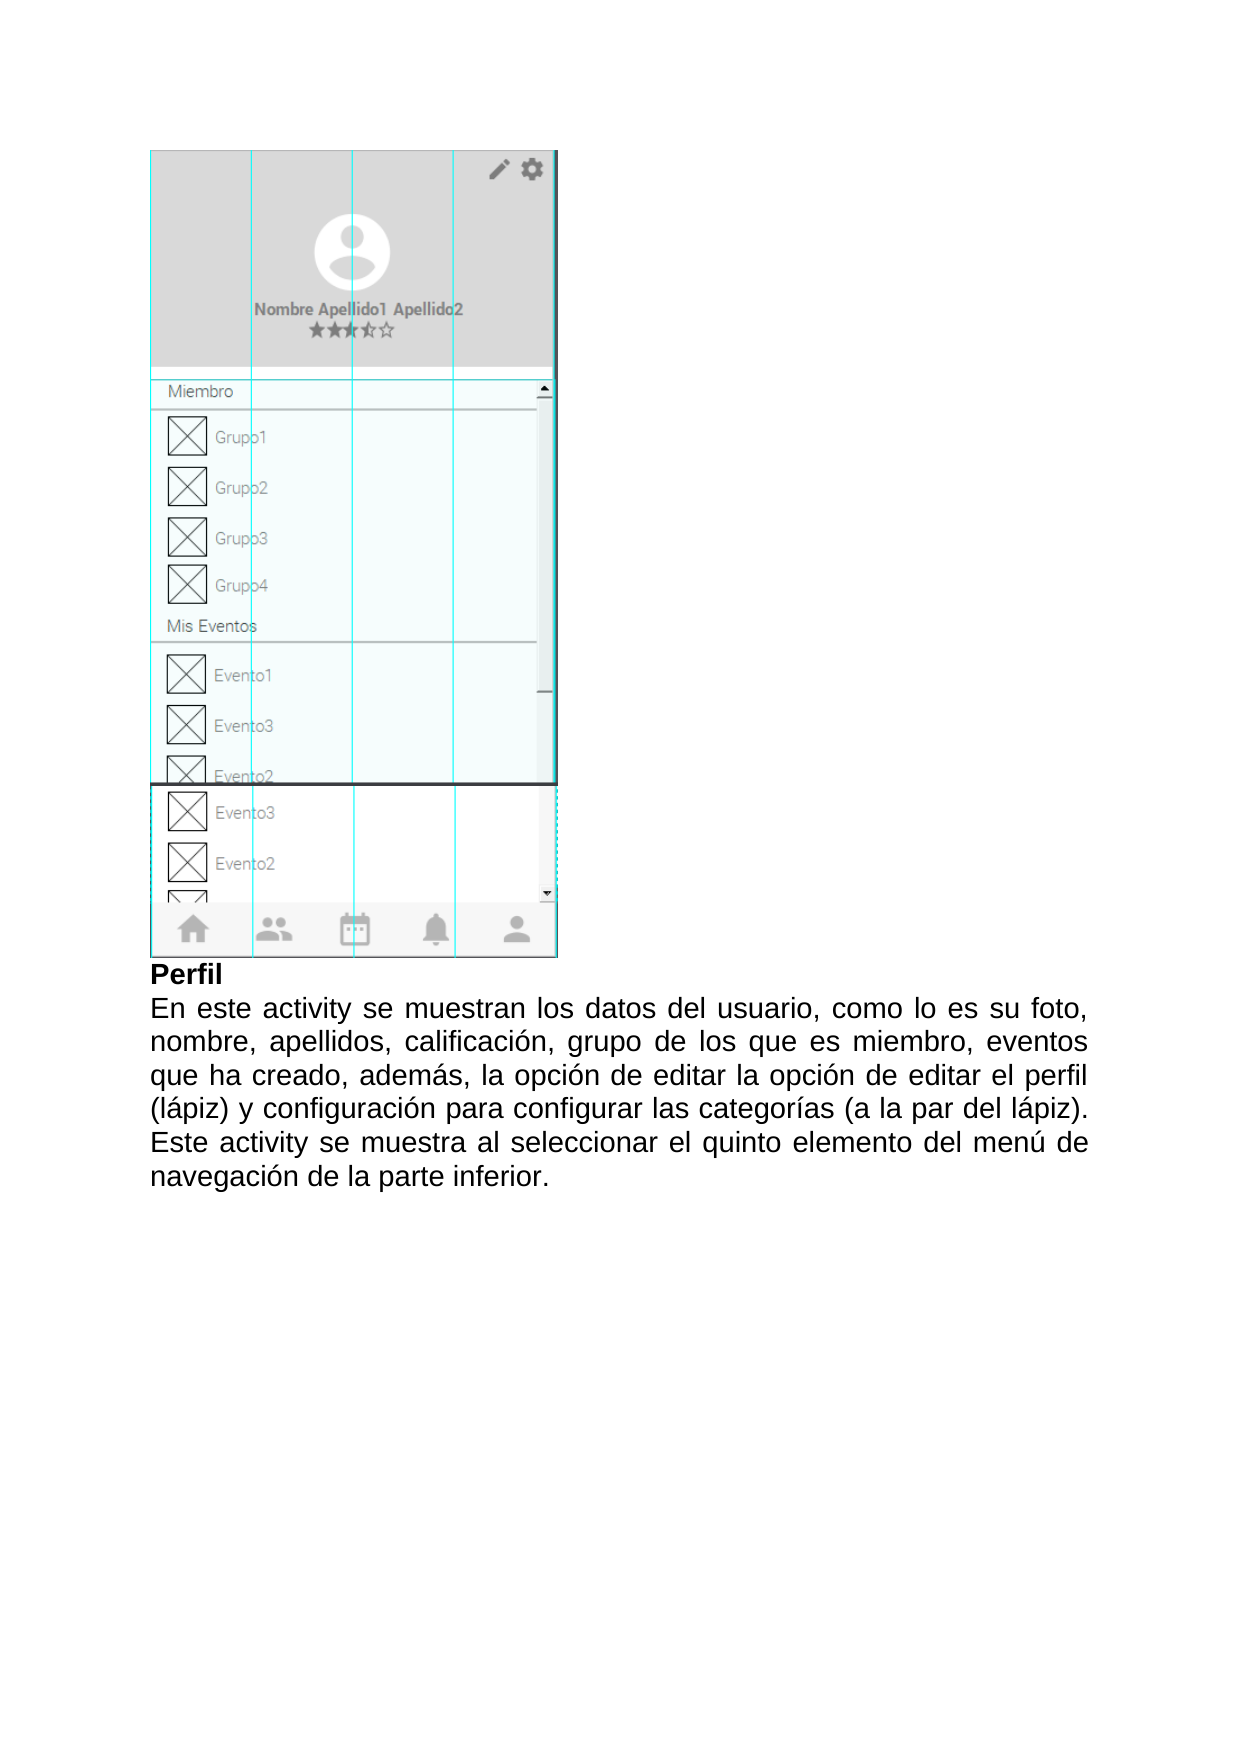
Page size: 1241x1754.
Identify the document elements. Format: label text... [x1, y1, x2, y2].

text Perfil [150, 957, 1090, 991]
text En este activity se muestran los datos del usuario, como lo es su foto, nombre, apellidos, calificación, grupo de los que es miembro, eventos que ha creado, además, la opción de editar la opción de editar el perfil (lápiz) y configuración para configurar las categorías (a la par del lápiz). Este activity se muestra al seleccionar el quinto elemento del menú de navegación de la parte inferior. [150, 991, 1090, 1192]
picture [150, 150, 558, 958]
